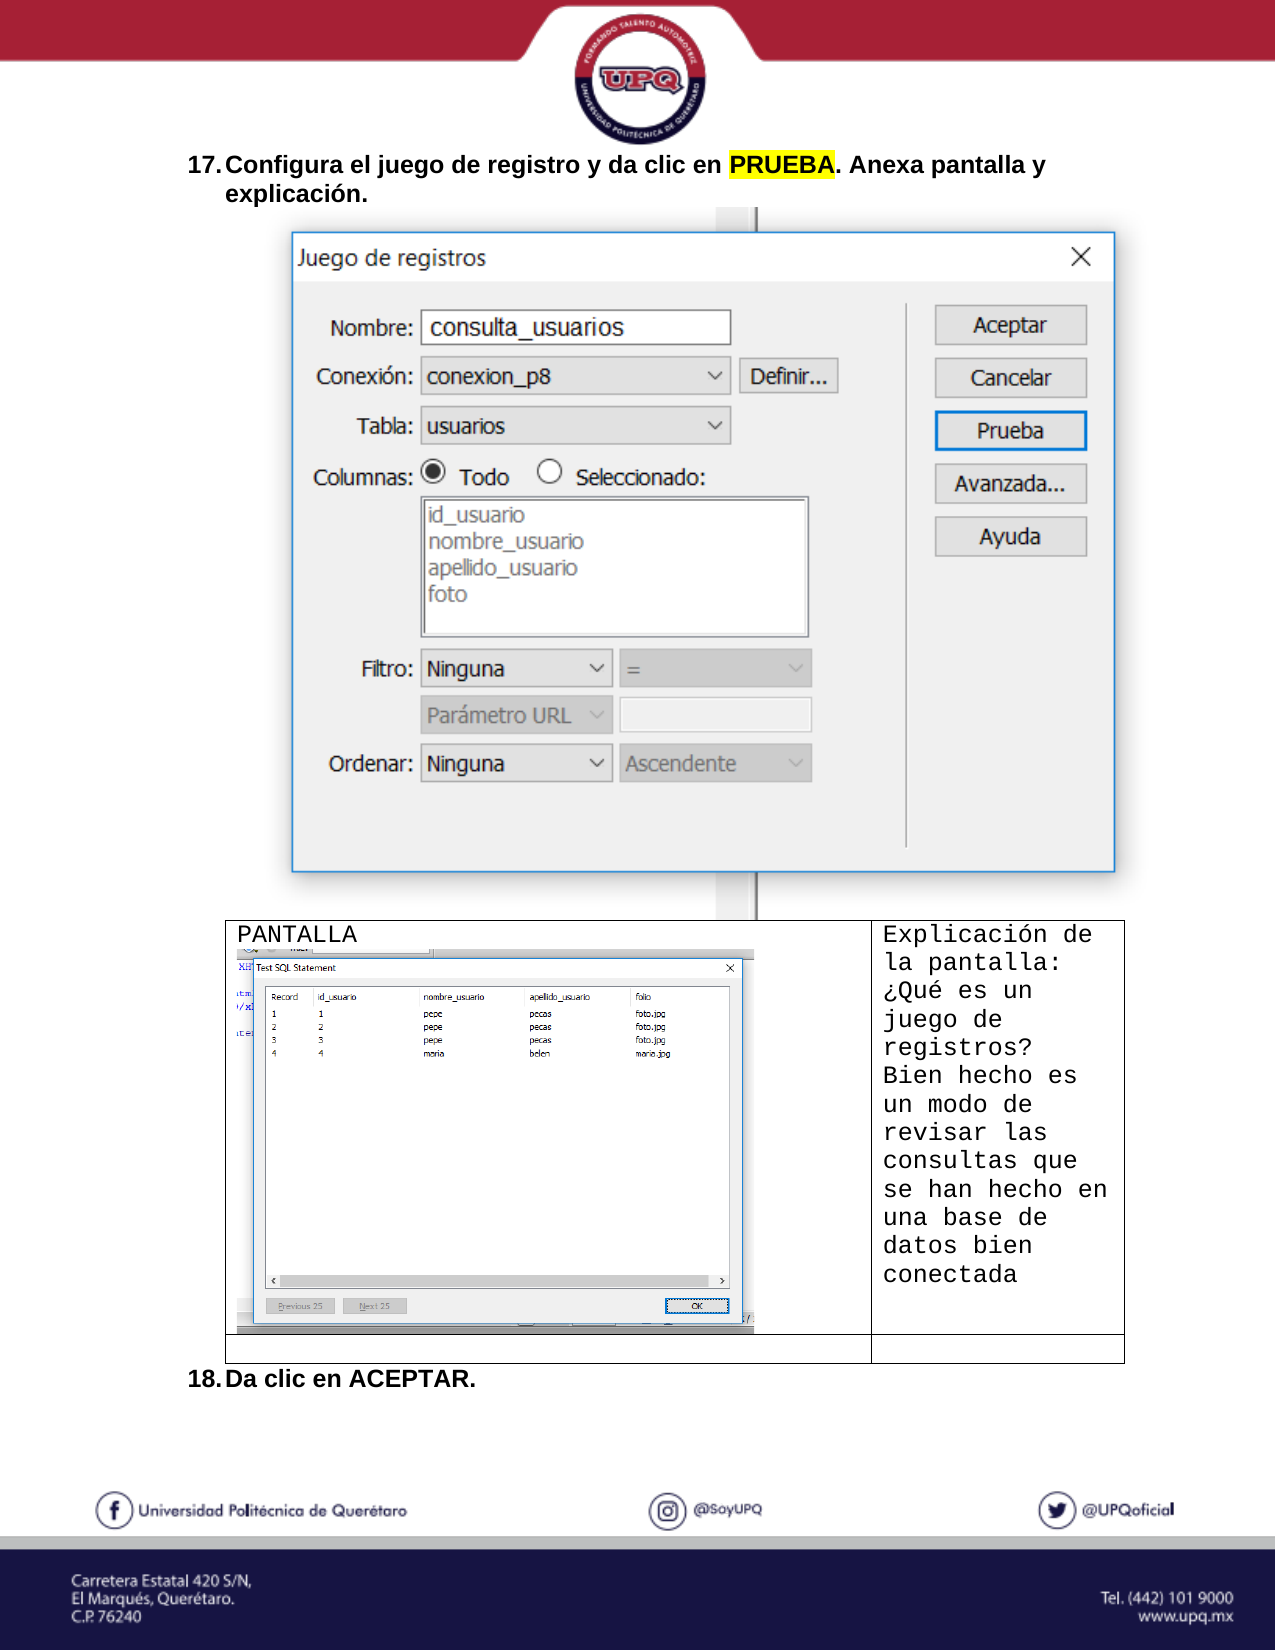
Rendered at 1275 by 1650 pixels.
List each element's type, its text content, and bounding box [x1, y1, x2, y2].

list Configura el juego de registro y da clic en PRUEBA. Anexa pantalla y explicación. [187, 150, 1125, 207]
list Da clic en ACEPTAR. [187, 1364, 1125, 1393]
table_header Explicación de la pantalla: ¿Qué es un juego de registros? Bien hecho es un modo de revisar las consultas que se han hecho en una base de datos bien conectada [872, 921, 1124, 1333]
table_header PANTALLA [226, 921, 871, 1333]
table_cell [872, 1335, 1124, 1363]
picture [236, 949, 755, 1334]
table_cell [226, 1335, 871, 1363]
picture [225, 207, 1200, 921]
